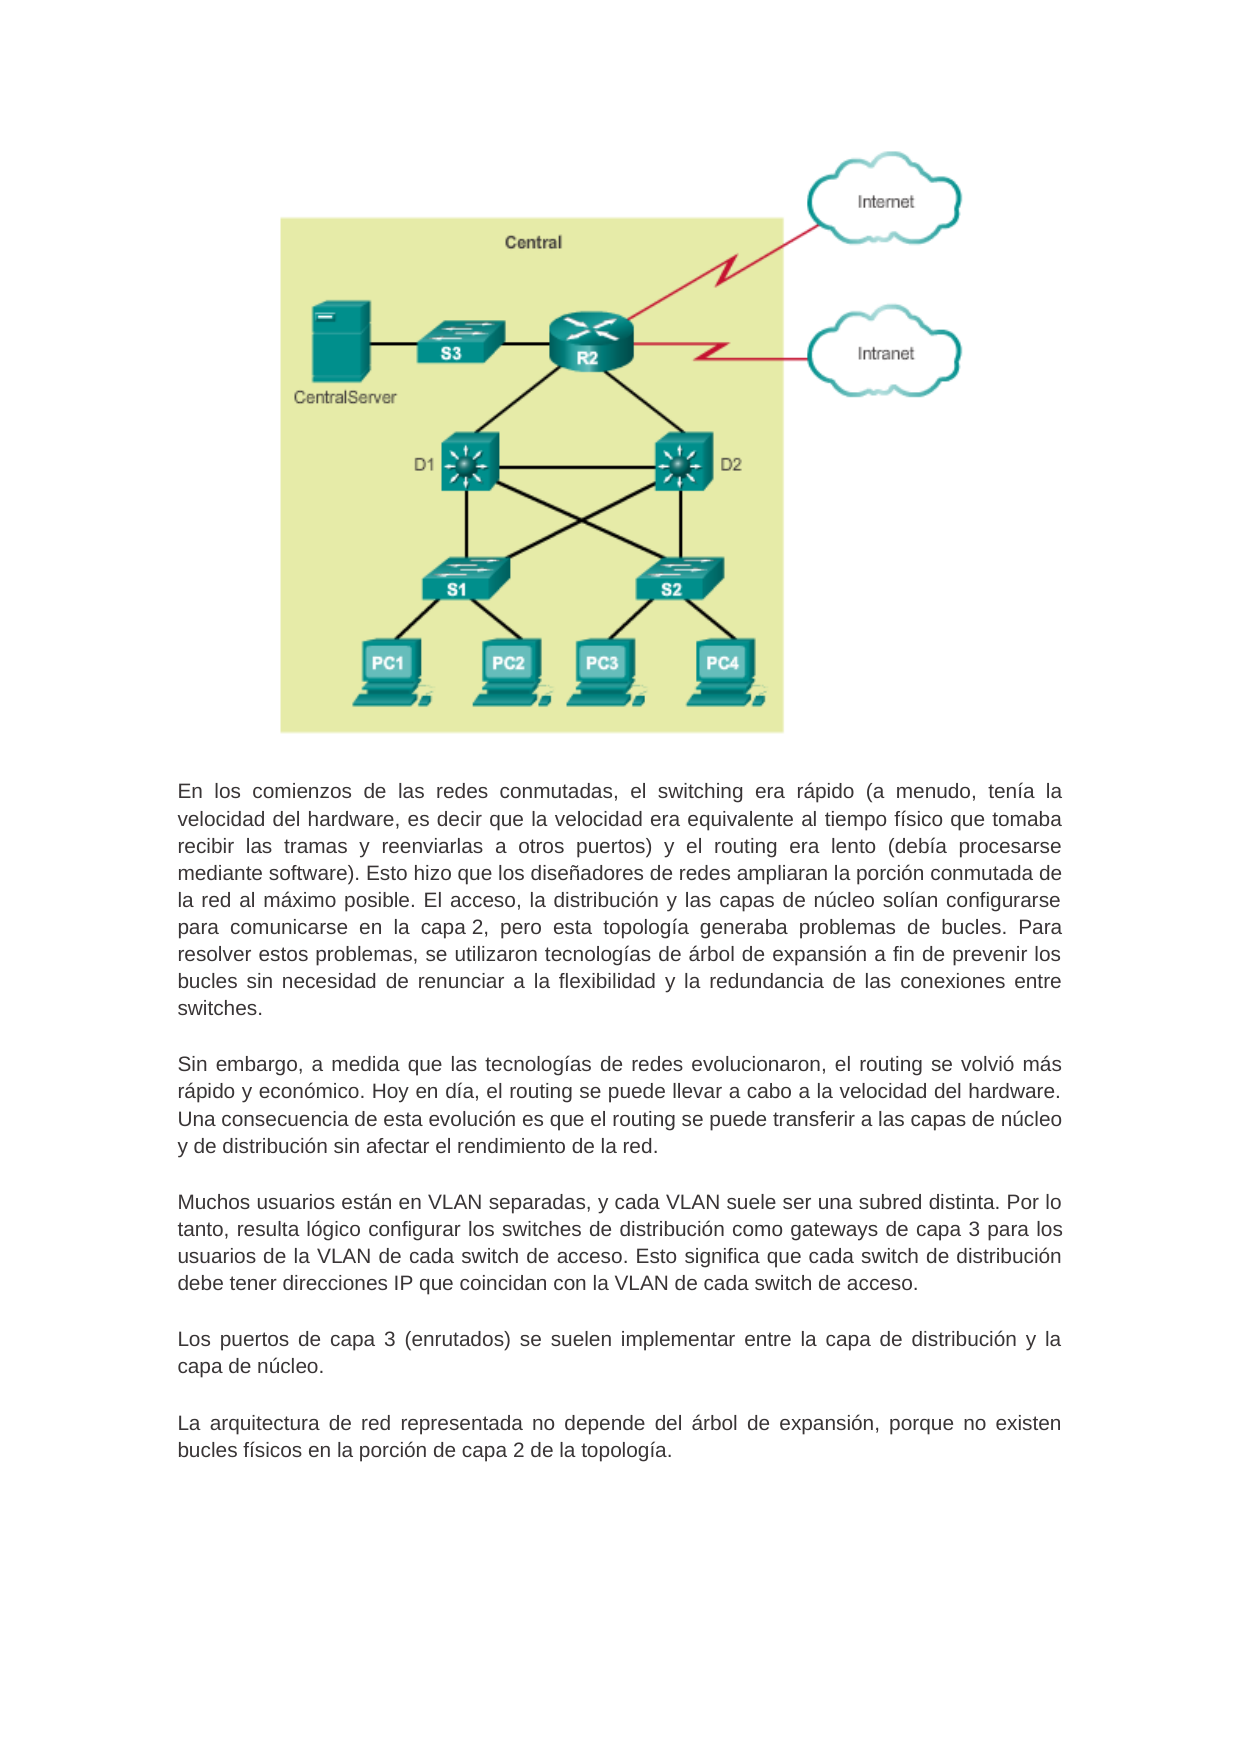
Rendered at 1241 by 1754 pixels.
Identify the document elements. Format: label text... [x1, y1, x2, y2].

text Sin embargo, a medida que las tecnologías de redes evolucionaron, el routing se volvió más rápido y económico. Hoy en día, el routing se puede llevar a cabo a la velocidad del hardware. Una consecuencia de esta evolución es que el routing se puede transferir a las capas de núcleo y de distribución sin afectar el rendimiento de la red. [177, 1049, 1063, 1157]
text La arquitectura de red representada no depende del árbol de expansión, porque no existen bucles físicos en la porción de capa 2 de la topología. [177, 1407, 1063, 1462]
text Muchos usuarios están en VLAN separadas, y cada VLAN suele ser una subred distinta. Por lo tanto, resulta lógico configurar los switches de distribución como gateways de capa 3 para los usuarios de la VLAN de cada switch de acceso. Esto significa que cada switch de distribución debe tener direcciones IP que coincidan con la VLAN de cada switch de acceso. [177, 1187, 1063, 1295]
picture [273, 147, 967, 743]
text Los puertos de capa 3 (enrutados) se suelen implementar entre la capa de distribución y la capa de núcleo. [177, 1324, 1063, 1378]
text En los comienzos de las redes conmutadas, el switching era rápido (a menudo, tenía la velocidad del hardware, es decir que la velocidad era equivalente al tiempo físico que tomaba recibir las tramas y reenviarlas a otros puertos) y el routing era lento (debía procesarse mediante software). Esto hizo que los diseñadores de redes ampliaran la porción conmutada de la red al máximo posible. El acceso, la distribución y las capas de núcleo solían configurarse para comunicarse en la capa 2, pero esta topología generaba problemas de bucles. Para resolver estos problemas, se utilizaron tecnologías de árbol de expansión a fin de prevenir los bucles sin necesidad de renunciar a la flexibilidad y la redundancia de las conexiones entre switches. [177, 776, 1063, 1020]
